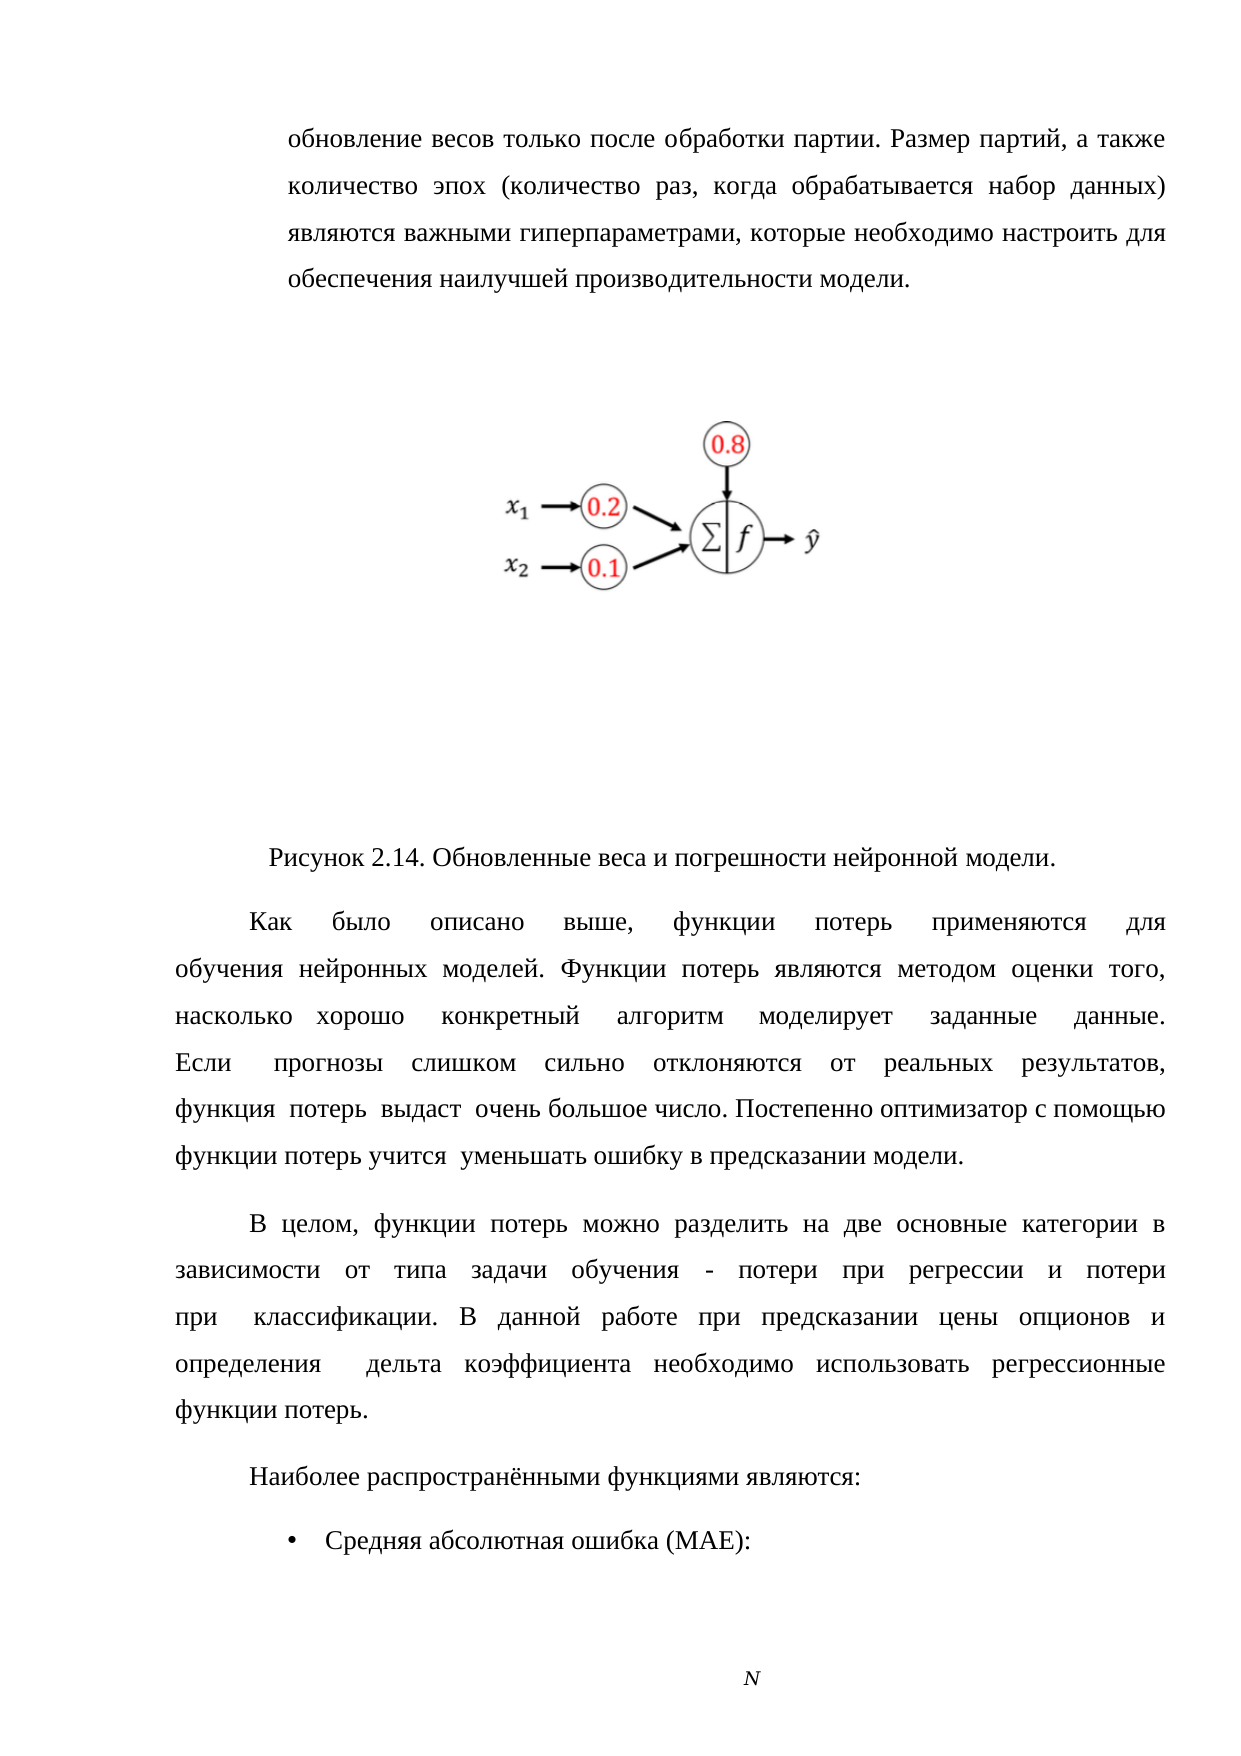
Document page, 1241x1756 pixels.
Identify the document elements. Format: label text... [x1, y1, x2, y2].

text Наиболее распространёнными функциями являются: [249, 1462, 1188, 1491]
picture [467, 400, 862, 630]
text обновление весов только после обработки партии. Размер партий, а также количество эпох (количество раз, когда обрабатывается набор данных) являются важными гиперпараметрами, которые необходимо настроить для обеспечения наилучшей производительности модели. [288, 111, 1166, 297]
text Как было описано выше, функции потерь применяются для обучения нейронных моделей. Функции потерь являются методом оценки того, насколько хорошо конкретный алгоритм моделирует заданные данные. Если прогнозы слишком сильно отклоняются от реальных результатов, функция потерь выдаст очень большое число. Постепенно оптимизатор с помощью функции потерь учится уменьшать ошибку в предсказании модели. [175, 893, 1166, 1174]
text • Средняя абсолютная ошибка (MAE): [287, 1523, 1188, 1556]
text В целом, функции потерь можно разделить на две основные категории в зависимости от типа задачи обучения - потери при регрессии и потери при классификации. В данной работе при предсказании цены опционов и определения дельта коэффициента необходимо использовать регрессионные функции потерь. [175, 1195, 1166, 1428]
text Рисунок 2.14. Обновленные веса и погрешности нейронной модели. [268, 843, 1188, 873]
text 𝑁 [742, 1670, 1188, 1689]
